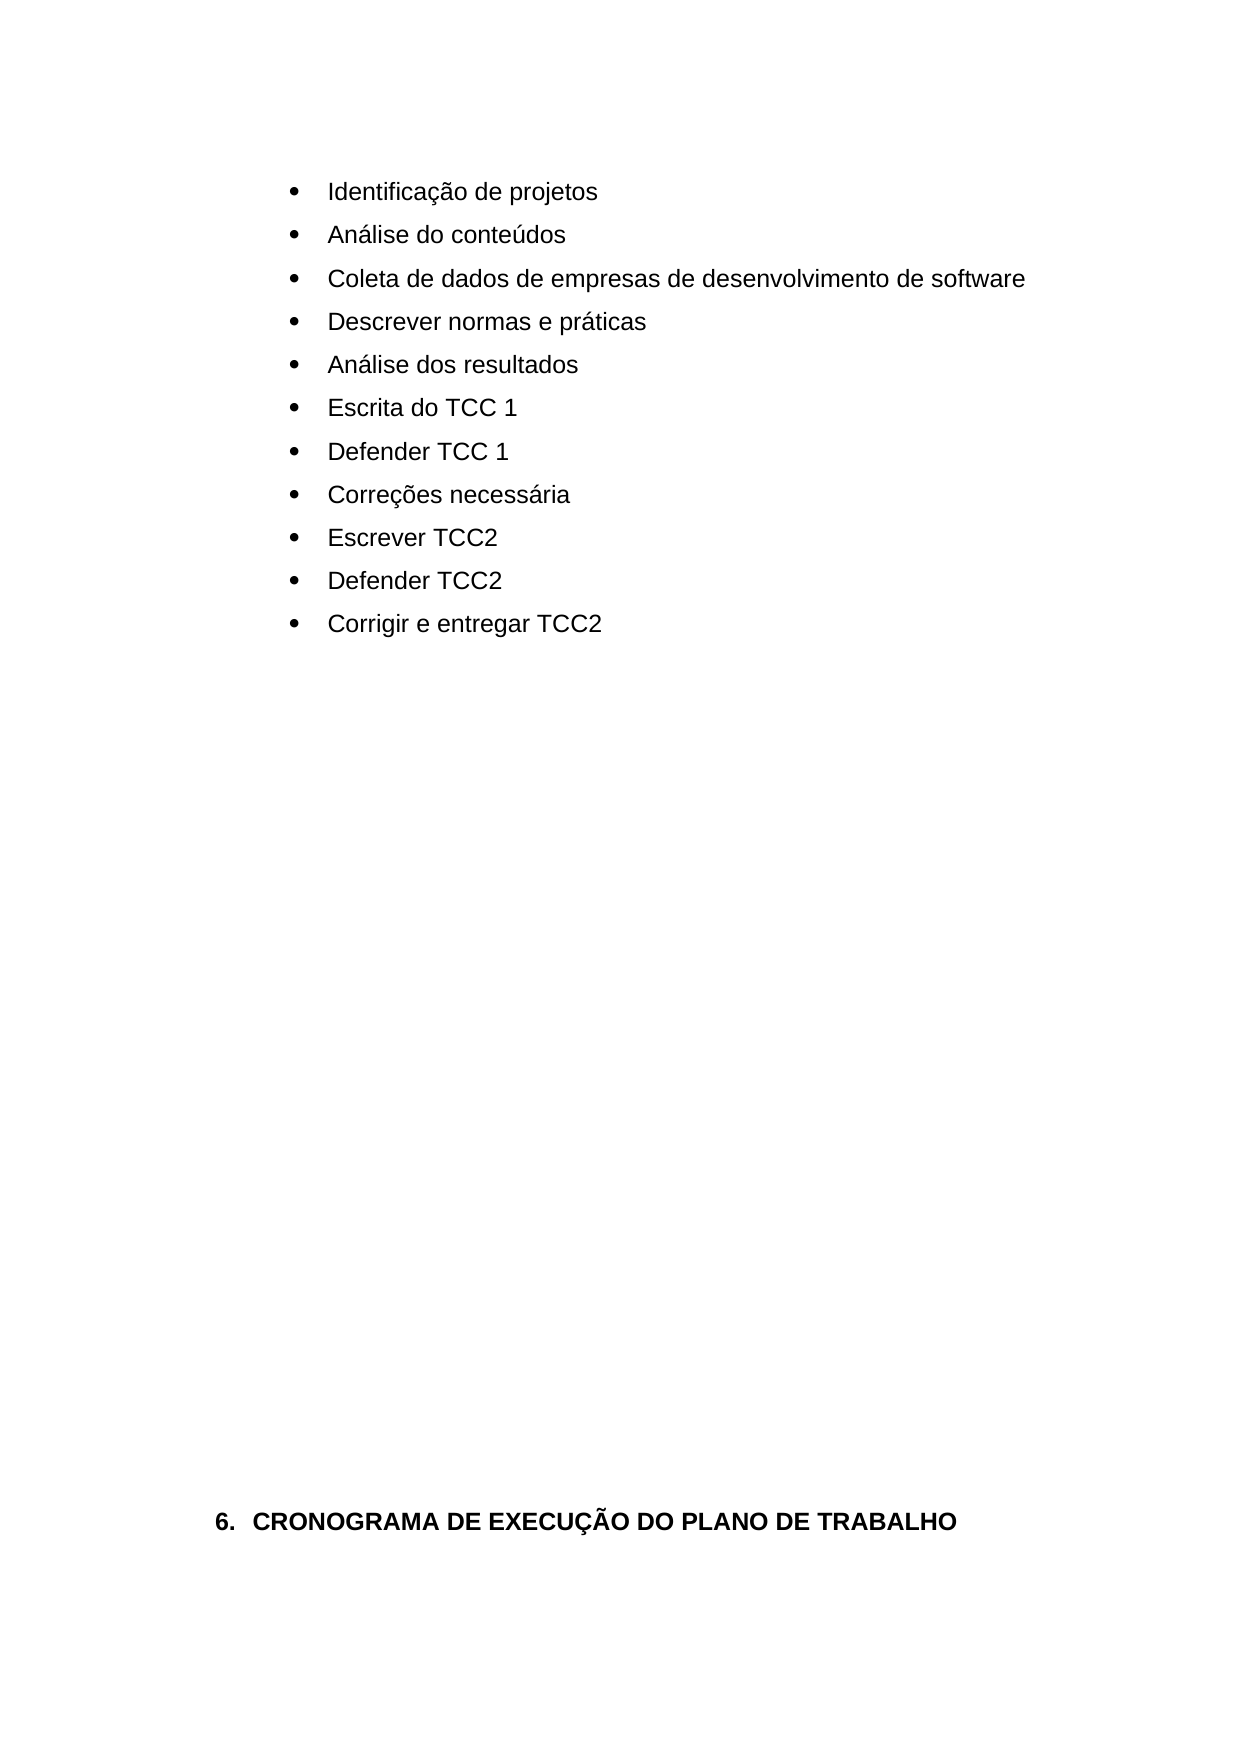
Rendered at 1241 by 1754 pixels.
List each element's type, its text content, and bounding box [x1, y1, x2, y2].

list Análise do conteúdos [290, 220, 1122, 249]
list Escrever TCC2 [290, 523, 1122, 552]
list Coleta de dados de empresas de desenvolvimento de software [290, 264, 1122, 292]
list Defender TCC2 [290, 566, 1122, 595]
list Descrever normas e práticas [290, 307, 1122, 336]
list Corrigir e entregar TCC2 [290, 609, 1122, 638]
list Correções necessária [290, 480, 1122, 509]
list Análise dos resultados [290, 350, 1122, 379]
list CRONOGRAMA DE EXECUÇÃO DO PLANO DE TRABALHO [215, 1506, 1122, 1535]
list Defender TCC 1 [290, 437, 1122, 465]
list Escrita do TCC 1 [290, 393, 1122, 422]
list Identificação de projetos [290, 177, 1122, 206]
